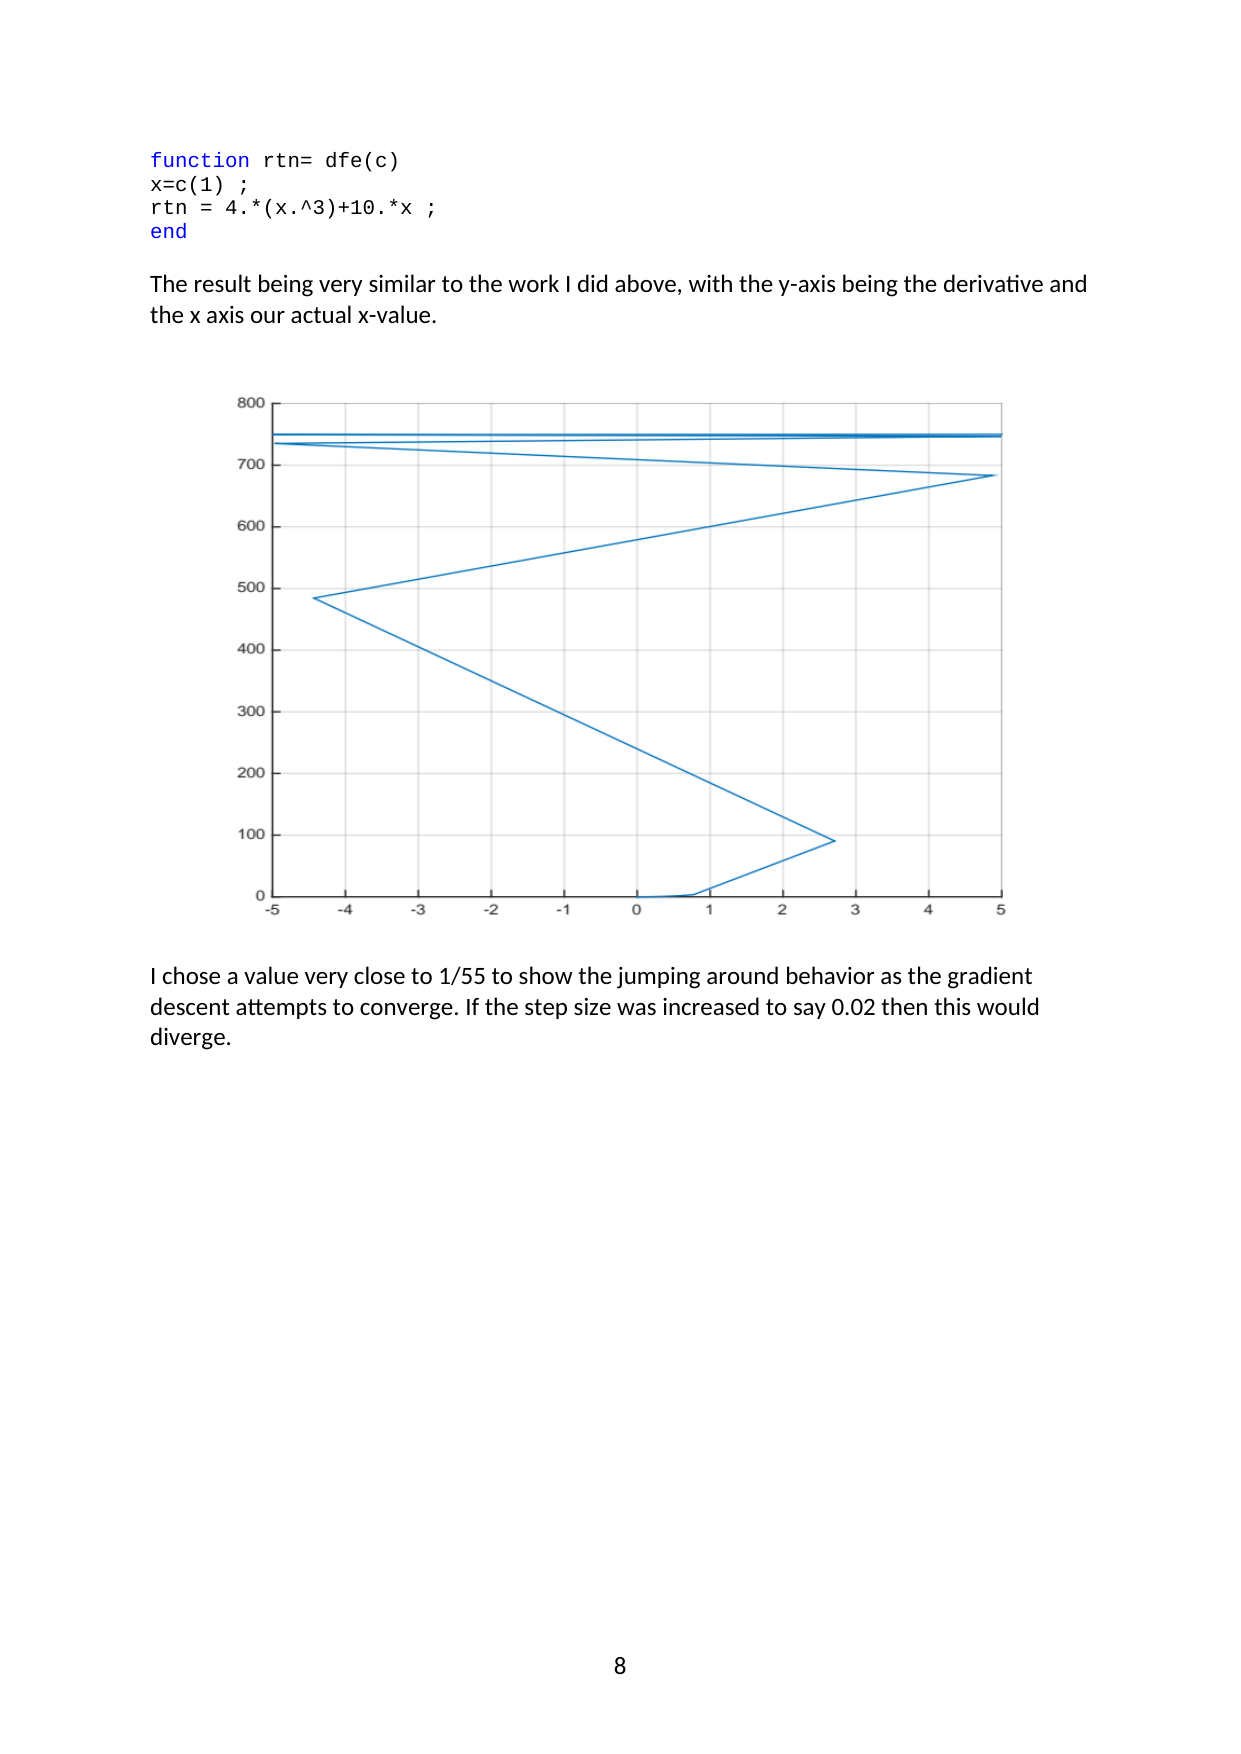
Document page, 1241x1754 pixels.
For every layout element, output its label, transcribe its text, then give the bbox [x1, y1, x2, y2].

text I chose a value very close to 1/55 to show the jumping around behavior as the gradient descent attempts to converge. If the step size was increased to say 0.02 then this would diverge. [150, 960, 1090, 1052]
text The result being very similar to the work I did above, with the y-axis being the derivative and the x axis our actual x-value. [150, 268, 1090, 329]
text function rtn= dfe(c) [150, 150, 1090, 174]
text rtn = 4.*(x.^3)+10.*x ; [150, 197, 1090, 221]
text end [150, 221, 1090, 244]
text x=c(1) ; [150, 174, 1090, 197]
